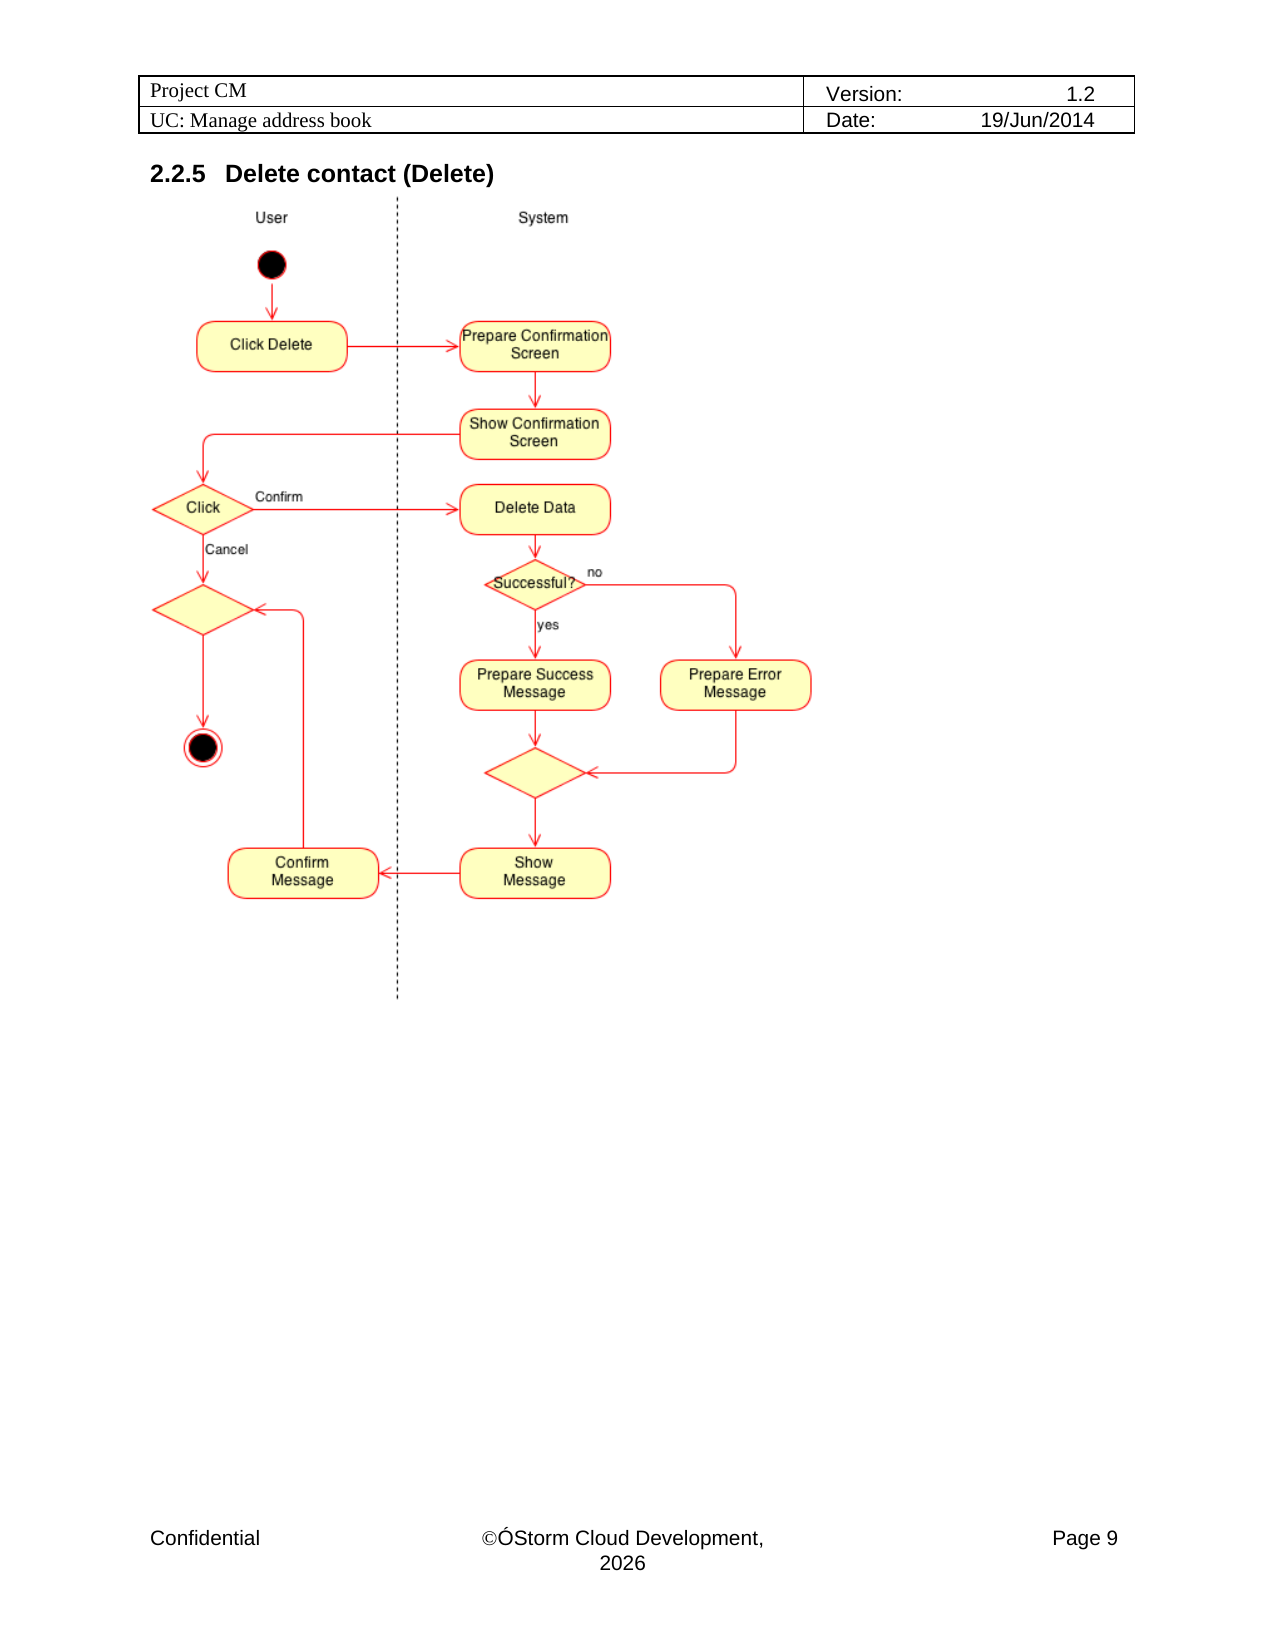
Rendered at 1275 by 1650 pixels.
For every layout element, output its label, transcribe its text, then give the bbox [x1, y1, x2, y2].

picture [150, 193, 813, 1002]
subtitle Delete contact (Delete) [150, 159, 1125, 188]
